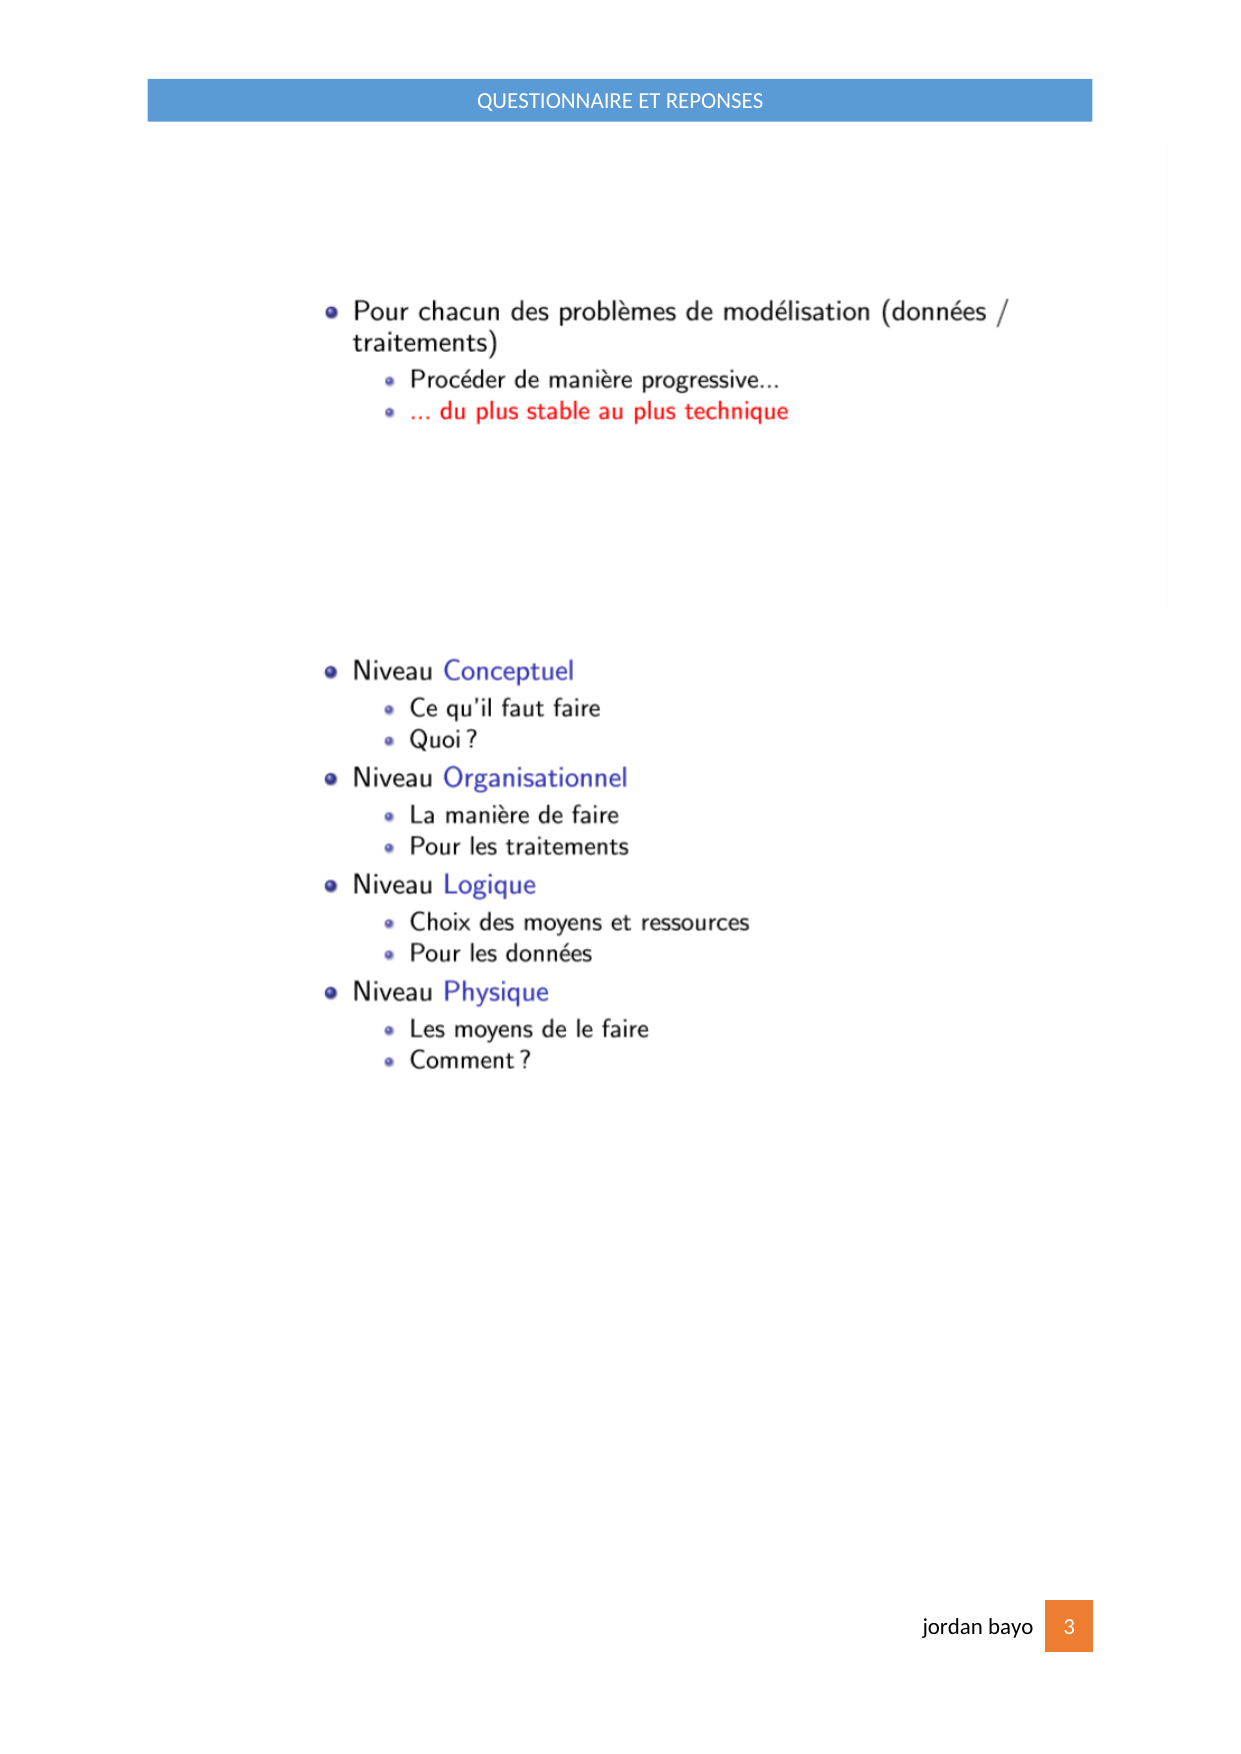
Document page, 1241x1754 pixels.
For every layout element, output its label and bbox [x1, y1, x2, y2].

picture [222, 608, 1168, 1114]
picture [222, 147, 1168, 607]
